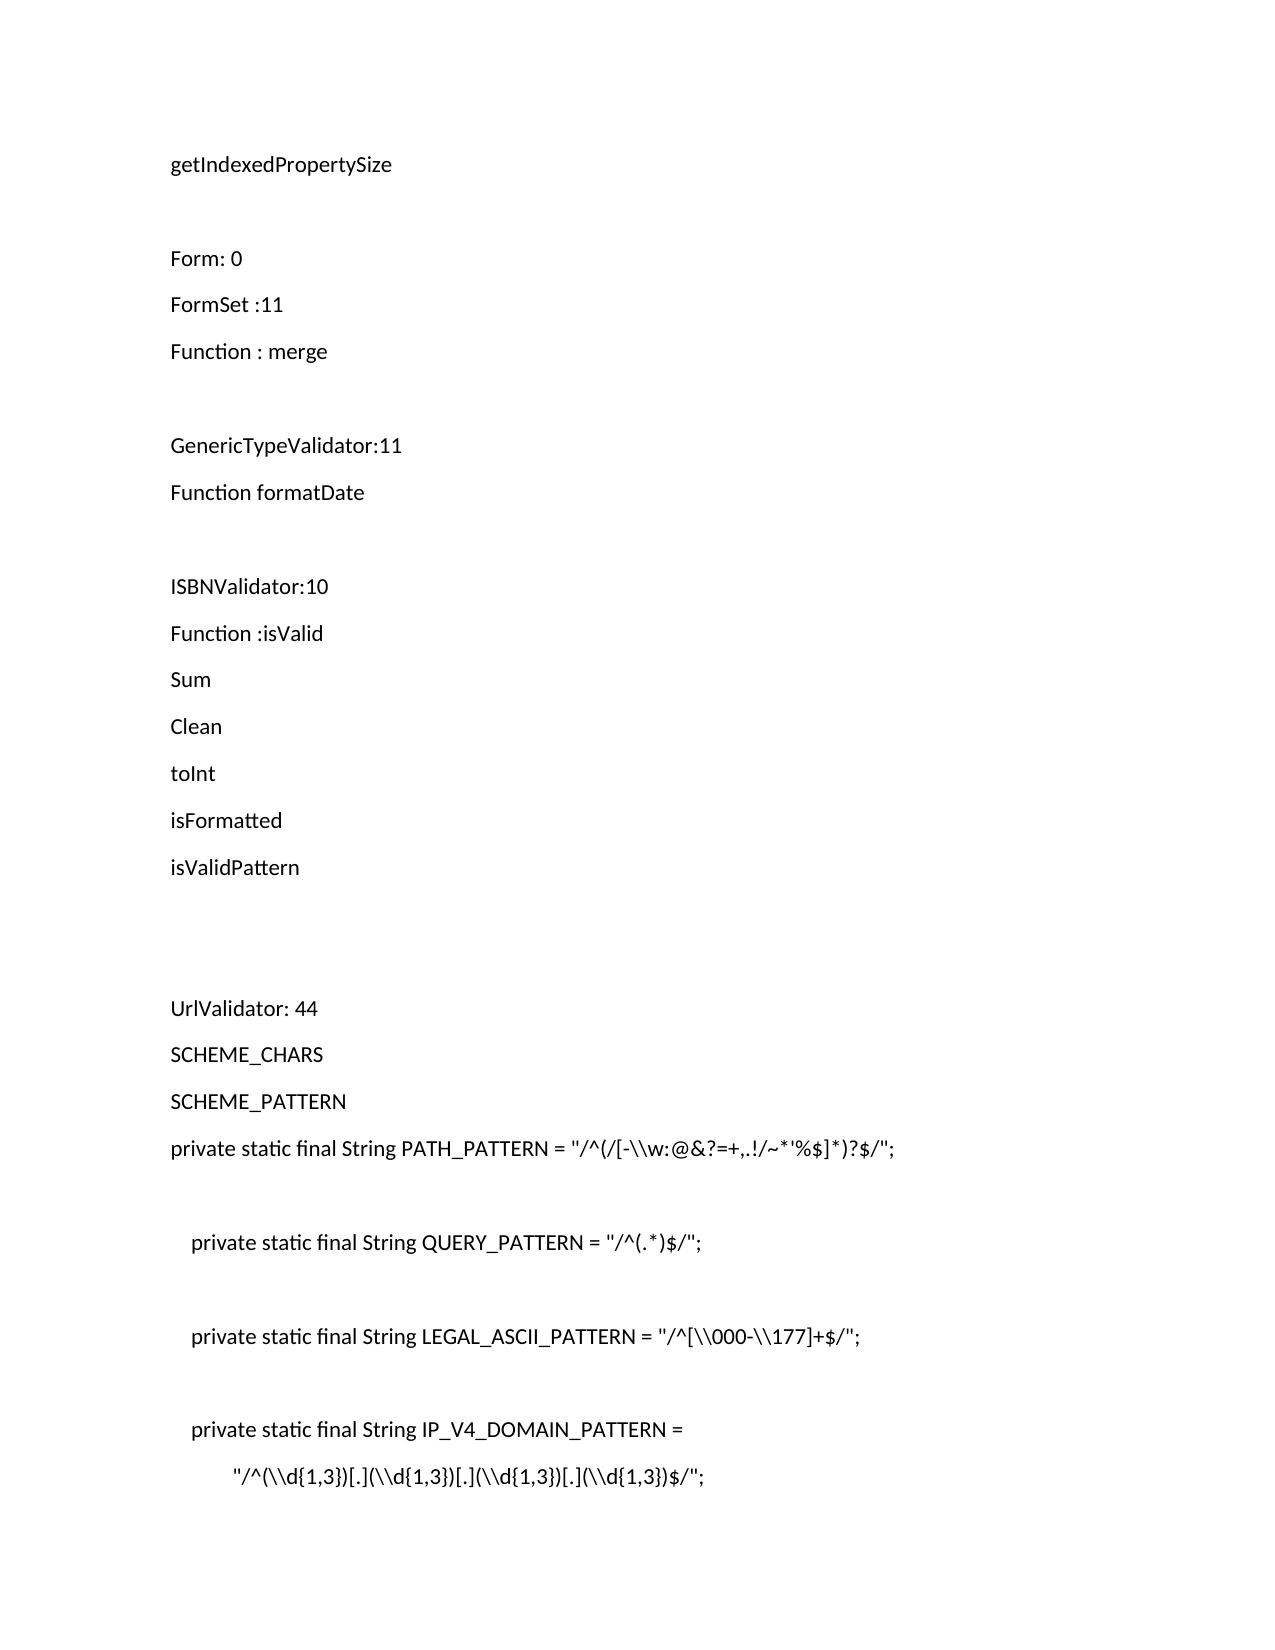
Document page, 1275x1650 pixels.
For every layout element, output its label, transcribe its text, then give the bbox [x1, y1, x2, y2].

text Function :isValid [150, 619, 1125, 647]
text Function : merge [150, 337, 1125, 366]
text Clean [150, 712, 1125, 741]
text UrlValidator: 44 [150, 994, 1125, 1022]
text "/^(\\d{1,3})[.](\\d{1,3})[.](\\d{1,3})[.](\\d{1,3})$/"; [150, 1462, 1125, 1491]
text toInt [150, 759, 1125, 787]
text Sum [150, 666, 1125, 694]
text private static final String LEGAL_ASCII_PATTERN = "/^[\\000-\\177]+$/"; [150, 1322, 1125, 1350]
text private static final String QUERY_PATTERN = "/^(.*)$/"; [150, 1228, 1125, 1256]
text GenericTypeValidator:11 [150, 431, 1125, 459]
text ISBNValidator:10 [150, 572, 1125, 600]
text SCHEME_CHARS [150, 1041, 1125, 1069]
text FormSet :11 [150, 291, 1125, 319]
text Function formatDate [150, 478, 1125, 506]
text private static final String IP_V4_DOMAIN_PATTERN = [150, 1416, 1125, 1444]
text isFormatted [150, 806, 1125, 834]
text getIndexedPropertySize [150, 150, 1125, 178]
text Form: 0 [150, 244, 1125, 272]
text SCHEME_PATTERN [150, 1087, 1125, 1116]
text private static final String PATH_PATTERN = "/^(/[-\\w:@&?=+,.!/~*'%$]*)?$/"; [150, 1134, 1125, 1162]
text isValidPattern [150, 853, 1125, 881]
